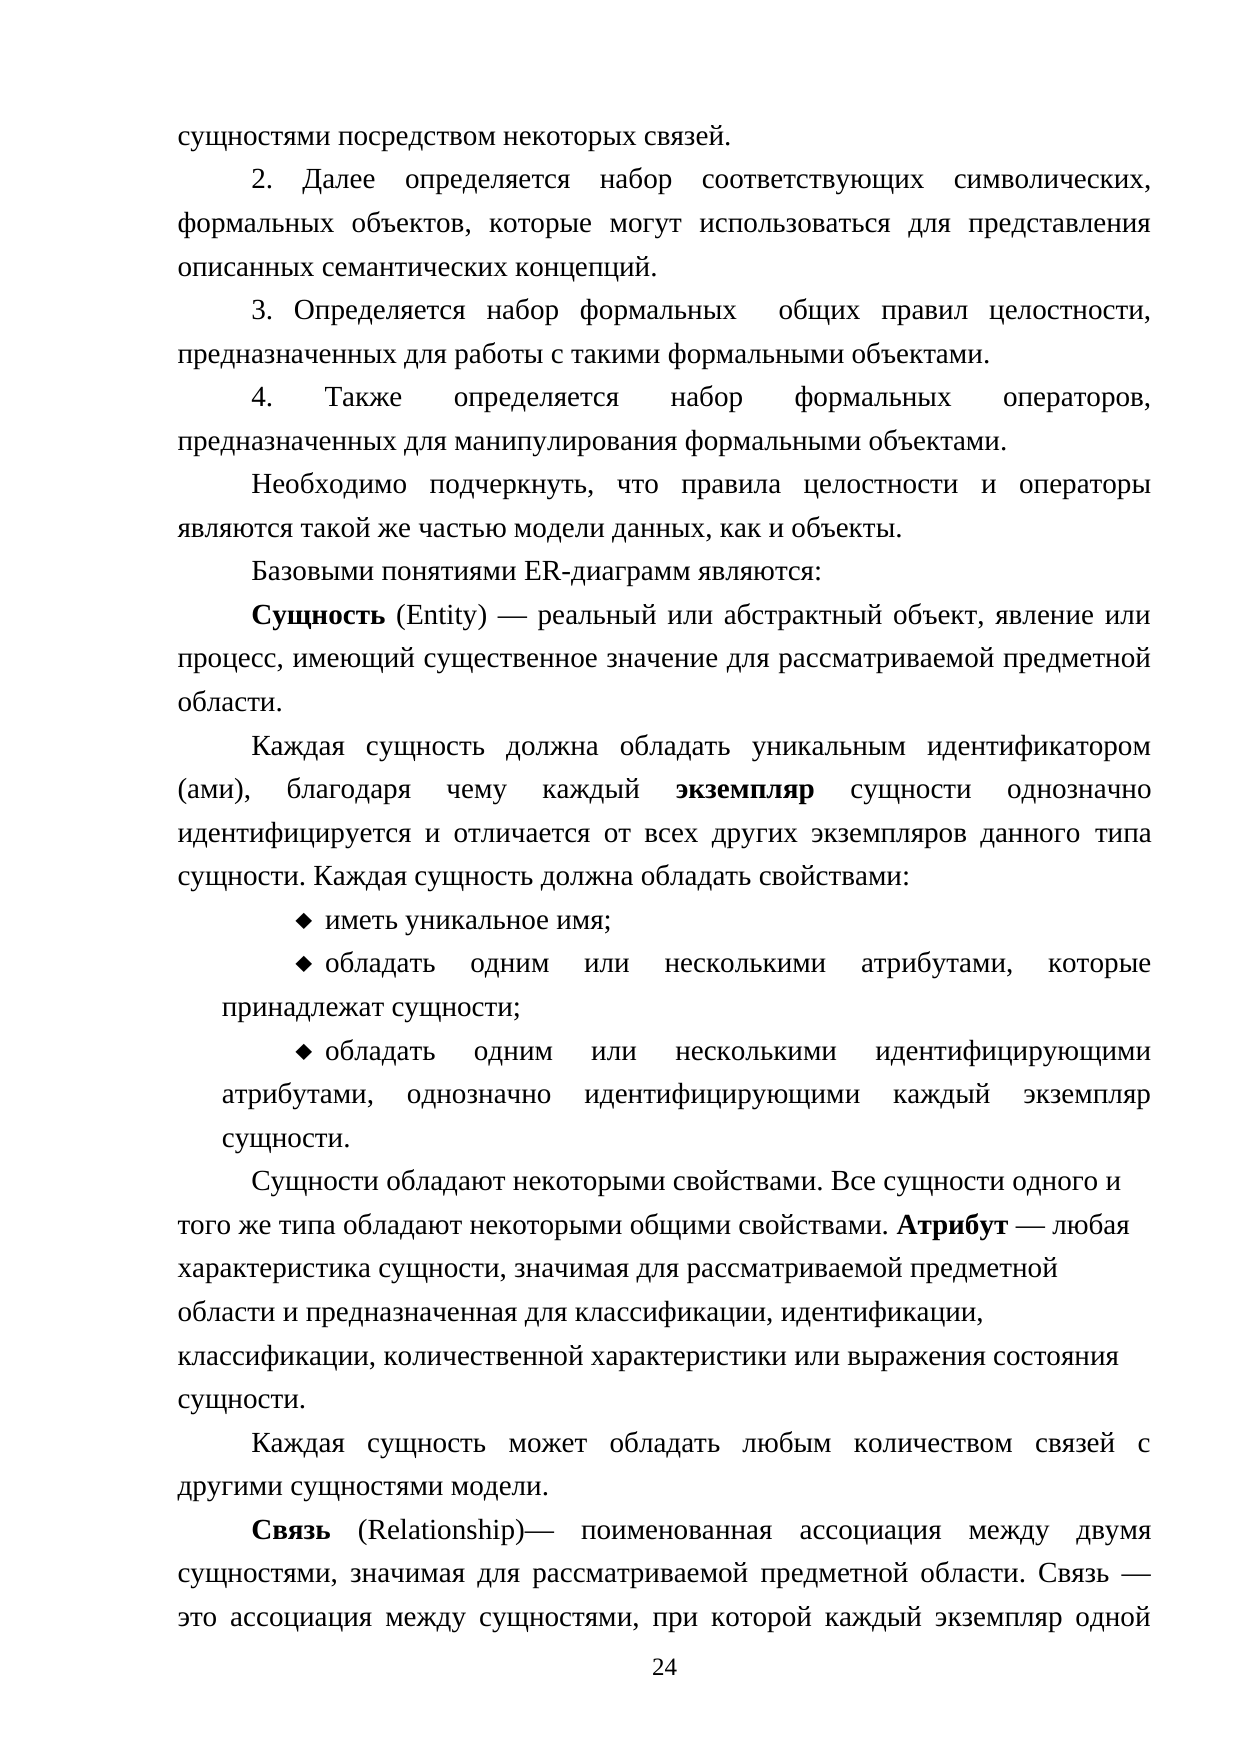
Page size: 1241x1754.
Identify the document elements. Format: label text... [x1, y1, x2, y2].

text Каждая сущность должна обладать уникальным идентификатором (ами), благодаря чему каждый экземпляр сущности однозначно идентифицируется и отличается от всех других экземпляров данного типа сущности. Каждая сущность должна обладать свойствами: [177, 728, 1152, 892]
list обладать одним или несколькими атрибутами, которые принадлежат сущности; [222, 946, 1152, 1023]
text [177, 118, 1152, 152]
list иметь уникальное имя; [222, 902, 1152, 936]
list обладать одним или несколькими идентифицирующими атрибутами, однозначно идентифицирующими каждый экземпляр сущности. [222, 1033, 1152, 1153]
text Каждая сущность может обладать любым количеством связей с другими сущностями модели. [177, 1425, 1152, 1502]
text Сущности обладают некоторыми свойствами. Все сущности одного и того же типа обладают некоторыми общими свойствами. Атрибут — любая характеристика сущности, значимая для рассматриваемой предметной области и предназначенная для классификации, идентификации, классификации, количественной характеристики или выражения состояния сущности. [177, 1163, 1152, 1415]
text Сущность (Entity) — реальный или абстрактный объект, явление или процесс, имеющий существенное значение для рассматриваемой предметной области. [177, 597, 1152, 718]
text 4. Также определяется набор формальных операторов, предназначенных для манипулирования формальными объектами. [177, 379, 1152, 456]
text 2. Далее определяется набор соответствующих символических, формальных объектов, которые могут использоваться для представления описанных семантических концепций. [177, 162, 1152, 282]
text Базовыми понятиями ER-диаграмм являются: [177, 553, 1152, 587]
text Необходимо подчеркнуть, что правила целостности и операторы являются такой же частью модели данных, как и объекты. [177, 466, 1152, 543]
text 3. Определяется набор формальных общих правил целостности, предназначенных для работы с такими формальными объектами. [177, 292, 1152, 369]
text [177, 1512, 1152, 1632]
